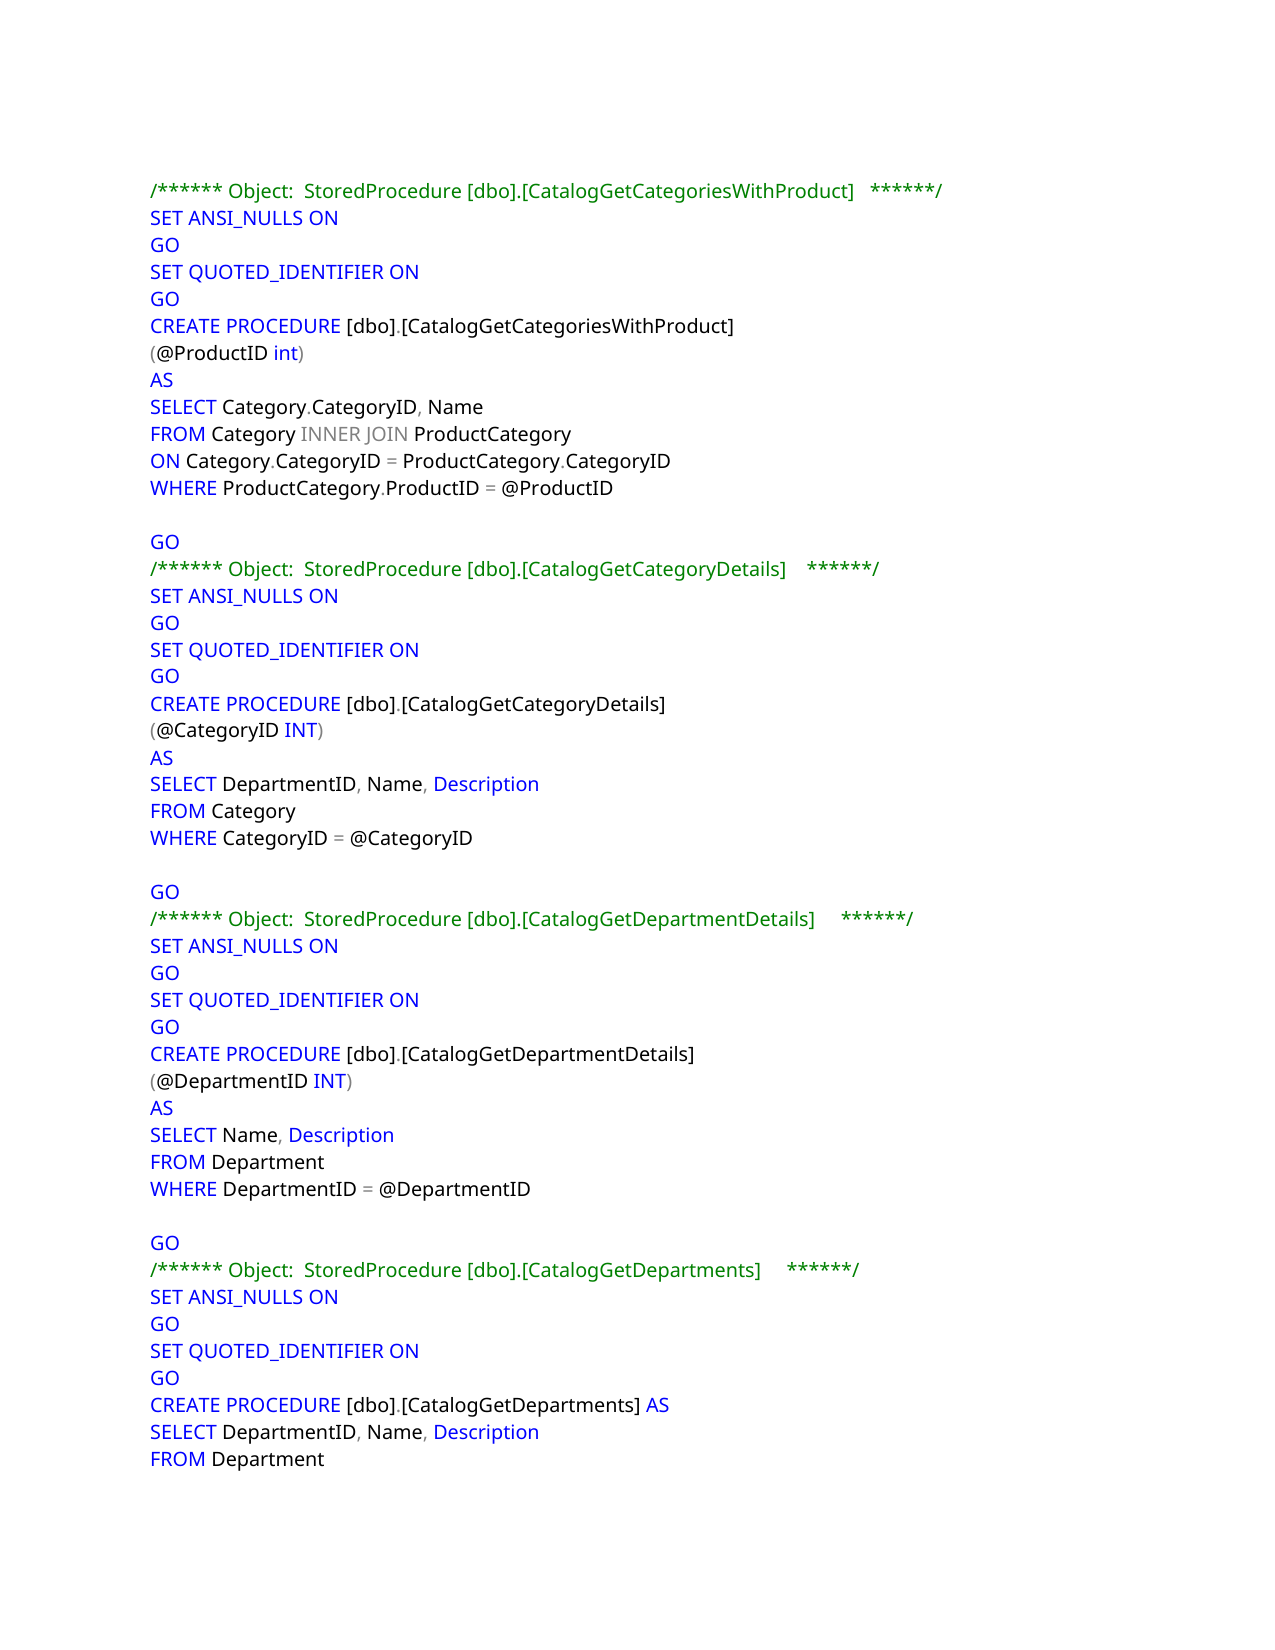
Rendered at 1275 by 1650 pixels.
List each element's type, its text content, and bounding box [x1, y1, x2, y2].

text /****** Object: StoredProcedure [dbo].[CatalogGetCategoryDetails] ******/ [150, 555, 1125, 582]
text GO [150, 1013, 1125, 1041]
text SELECT Name, Description [150, 1121, 1125, 1148]
text GO [150, 231, 1125, 258]
text SET QUOTED_IDENTIFIER ON [150, 258, 1125, 285]
text FROM Category [150, 798, 1125, 825]
text SET ANSI_NULLS ON [150, 1283, 1125, 1310]
text SET ANSI_NULLS ON [150, 933, 1125, 959]
text ON Category.CategoryID = ProductCategory.CategoryID [150, 447, 1125, 474]
text SELECT DepartmentID, Name, Description [150, 771, 1125, 798]
text SELECT Category.CategoryID, Name [150, 393, 1125, 420]
text GO [150, 1310, 1125, 1337]
text GO [150, 1364, 1125, 1391]
text WHERE ProductCategory.ProductID = @ProductID [150, 474, 1125, 501]
text WHERE CategoryID = @CategoryID [150, 825, 1125, 852]
text SET QUOTED_IDENTIFIER ON [150, 1337, 1125, 1364]
text FROM Department [150, 1148, 1125, 1175]
text AS [150, 366, 1125, 393]
text GO [150, 879, 1125, 906]
text GO [150, 959, 1125, 987]
text (@ProductID int) [150, 339, 1125, 366]
text /****** Object: StoredProcedure [dbo].[CatalogGetDepartmentDetails] ******/ [150, 906, 1125, 933]
text GO [150, 663, 1125, 690]
text GO [150, 609, 1125, 636]
text CREATE PROCEDURE [dbo].[CatalogGetCategoriesWithProduct] [150, 312, 1125, 339]
text GO [150, 1229, 1125, 1256]
text /****** Object: StoredProcedure [dbo].[CatalogGetDepartments] ******/ [150, 1256, 1125, 1283]
text CREATE PROCEDURE [dbo].[CatalogGetCategoryDetails] [150, 690, 1125, 717]
text /****** Object: StoredProcedure [dbo].[CatalogGetCategoriesWithProduct] ******/ [150, 177, 1125, 204]
text (@CategoryID INT) [150, 717, 1125, 744]
text (@DepartmentID INT) [150, 1067, 1125, 1094]
text AS [150, 744, 1125, 771]
text SET ANSI_NULLS ON [150, 582, 1125, 609]
text FROM Category INNER JOIN ProductCategory [150, 420, 1125, 447]
text SET QUOTED_IDENTIFIER ON [150, 636, 1125, 663]
text WHERE DepartmentID = @DepartmentID [150, 1175, 1125, 1202]
text FROM Department [150, 1445, 1125, 1472]
text SET ANSI_NULLS ON [150, 204, 1125, 231]
text CREATE PROCEDURE [dbo].[CatalogGetDepartmentDetails] [150, 1041, 1125, 1067]
text GO [150, 285, 1125, 312]
text GO [150, 528, 1125, 555]
text AS [150, 1094, 1125, 1121]
text SET QUOTED_IDENTIFIER ON [150, 987, 1125, 1013]
text SELECT DepartmentID, Name, Description [150, 1418, 1125, 1445]
text CREATE PROCEDURE [dbo].[CatalogGetDepartments] AS [150, 1391, 1125, 1418]
